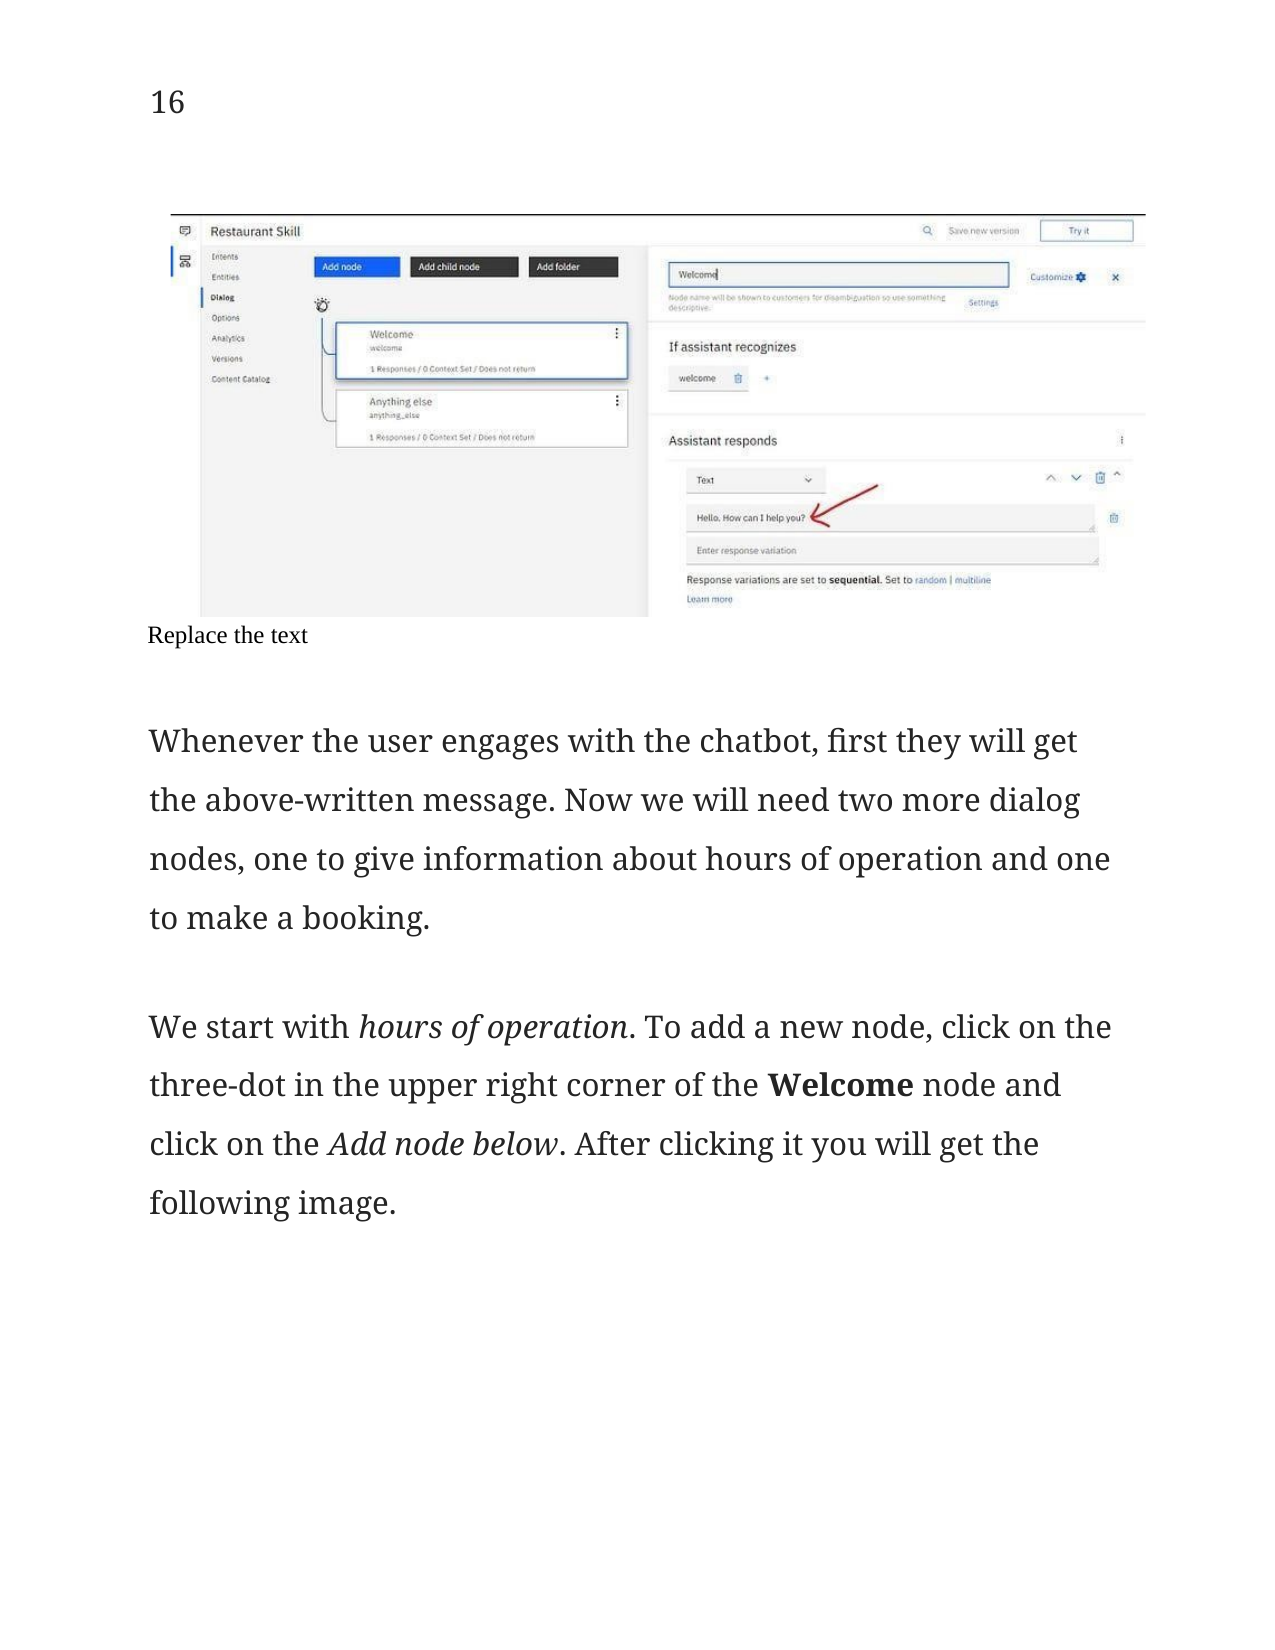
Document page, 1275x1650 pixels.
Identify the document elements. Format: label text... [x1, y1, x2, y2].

picture [170, 214, 1146, 617]
text Whenever the user engages with the chatbot, first they will get the above-written message. Now we will need two more dialog nodes, one to give information about hours of operation and one to make a booking. [148, 719, 1126, 938]
text Replace the text [147, 620, 1146, 649]
text We start with hours of operation. To add a new node, click on the three-dot in the upper right corner of the Welcome node and click on the Add node below. After clicking it you will get the following image. [148, 1005, 1126, 1223]
